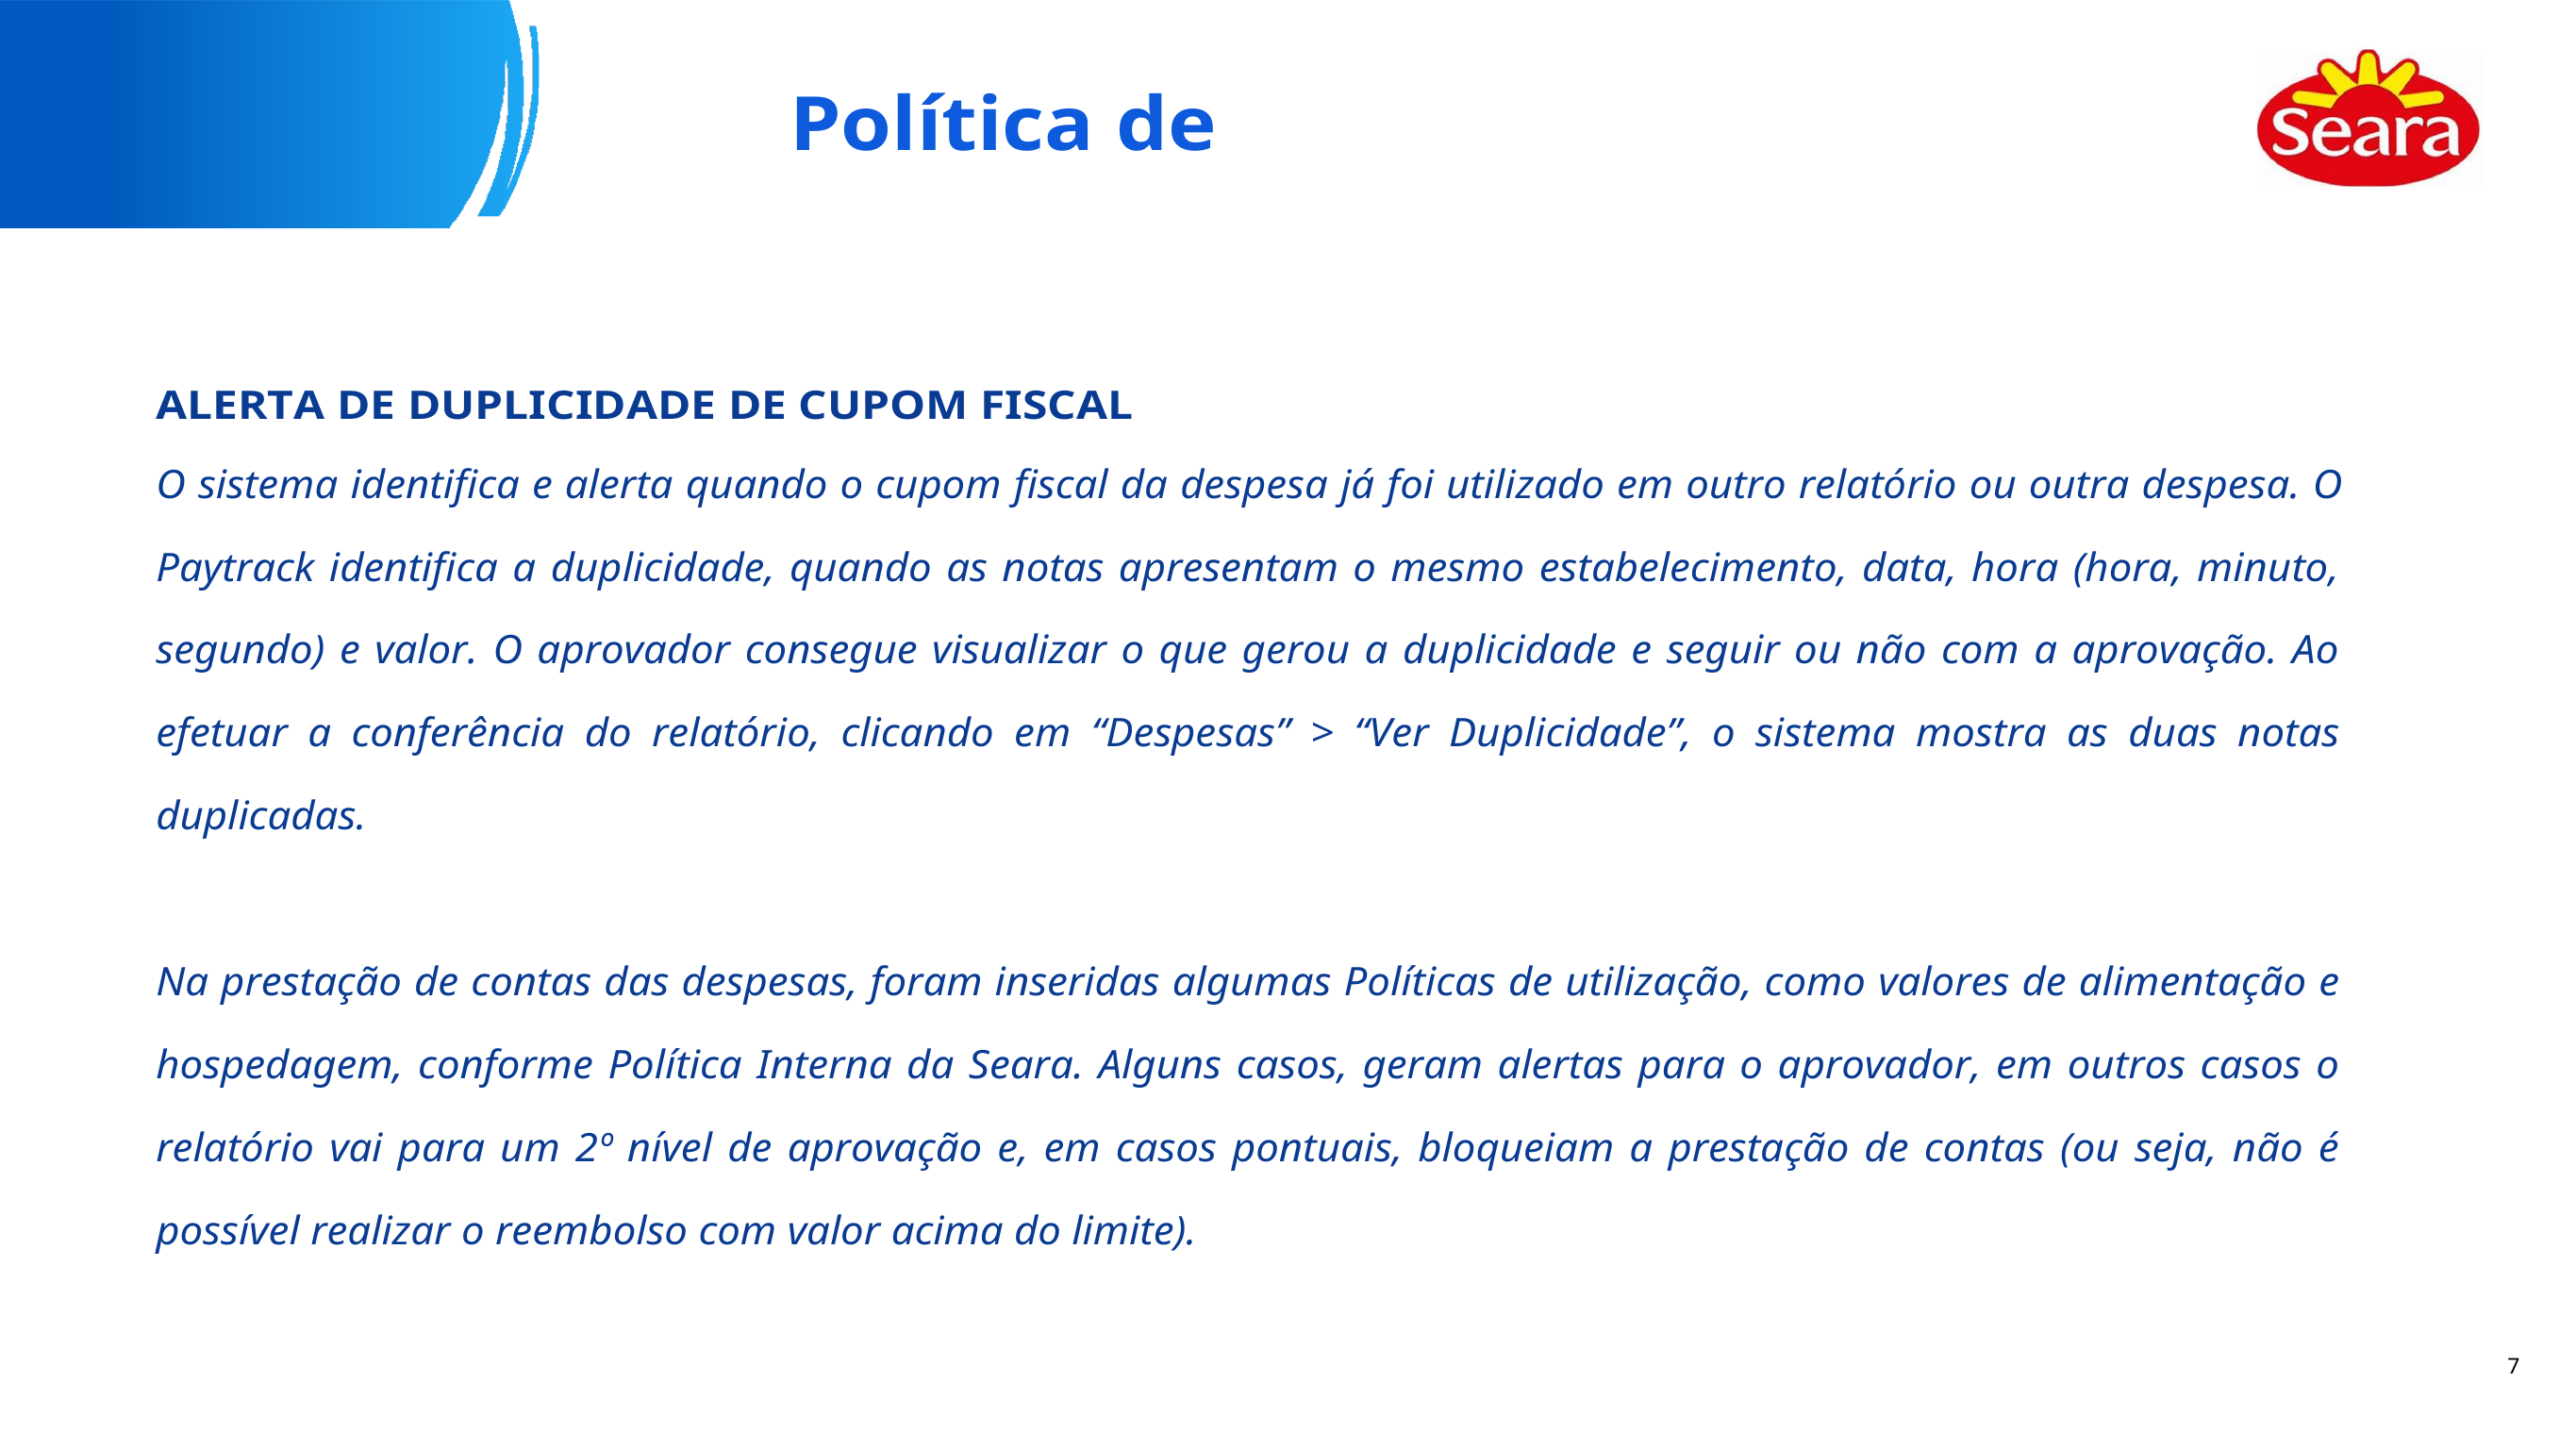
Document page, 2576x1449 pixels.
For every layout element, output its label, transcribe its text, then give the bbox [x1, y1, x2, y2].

subtitle ALERTA DE DUPLICIDADE DE CUPOM FISCAL [156, 377, 2526, 431]
picture [0, 0, 540, 228]
picture [2256, 45, 2485, 191]
text Na prestação de contas das despesas, foram inseridas algumas Políticas de utilização, como valores de alimentação e hospedagem, conforme Política Interna da Seara. Alguns casos, geram alertas para o aprovador, em outros casos o relatório vai para um 2º nível de aprovação e, em casos pontuais, bloqueiam a prestação de contas (ou seja, não é possível realizar o reembolso com valor acima do limite). [156, 954, 2343, 1257]
text O sistema identifica e alerta quando o cupom fiscal da despesa já foi utilizado em outro relatório ou outra despesa. O Paytrack identifica a duplicidade, quando as notas apresentam o mesmo estabelecimento, data, hora (hora, minuto, segundo) e valor. O aprovador consegue visualizar o que gerou a duplicidade e seguir ou não com a aprovação. Ao efetuar a conferência do relatório, clicando em “Despesas” > “Ver Duplicidade”, o sistema mostra as duas notas duplicadas. [156, 456, 2343, 841]
